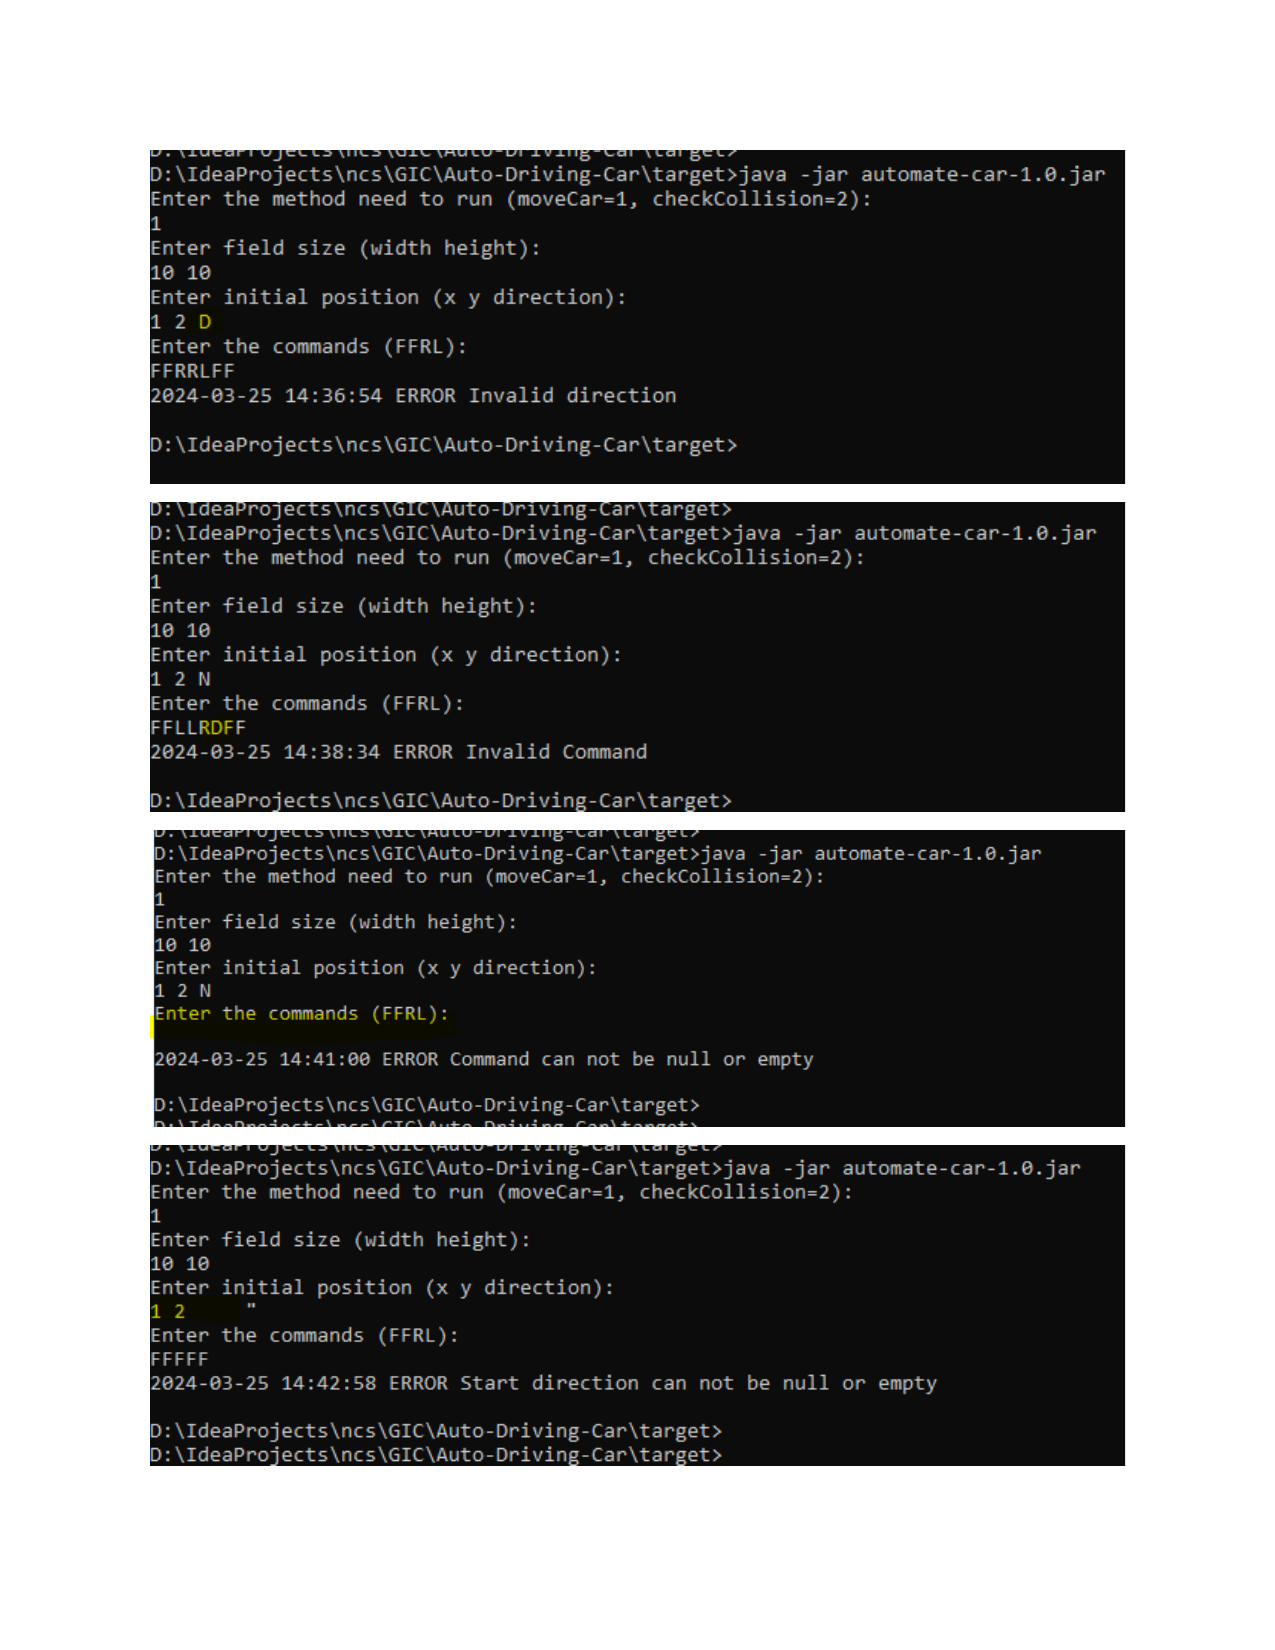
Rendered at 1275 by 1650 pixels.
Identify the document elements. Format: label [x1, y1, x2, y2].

picture [150, 150, 1125, 484]
picture [150, 502, 1125, 812]
picture [150, 830, 1125, 1127]
picture [150, 1145, 1125, 1466]
